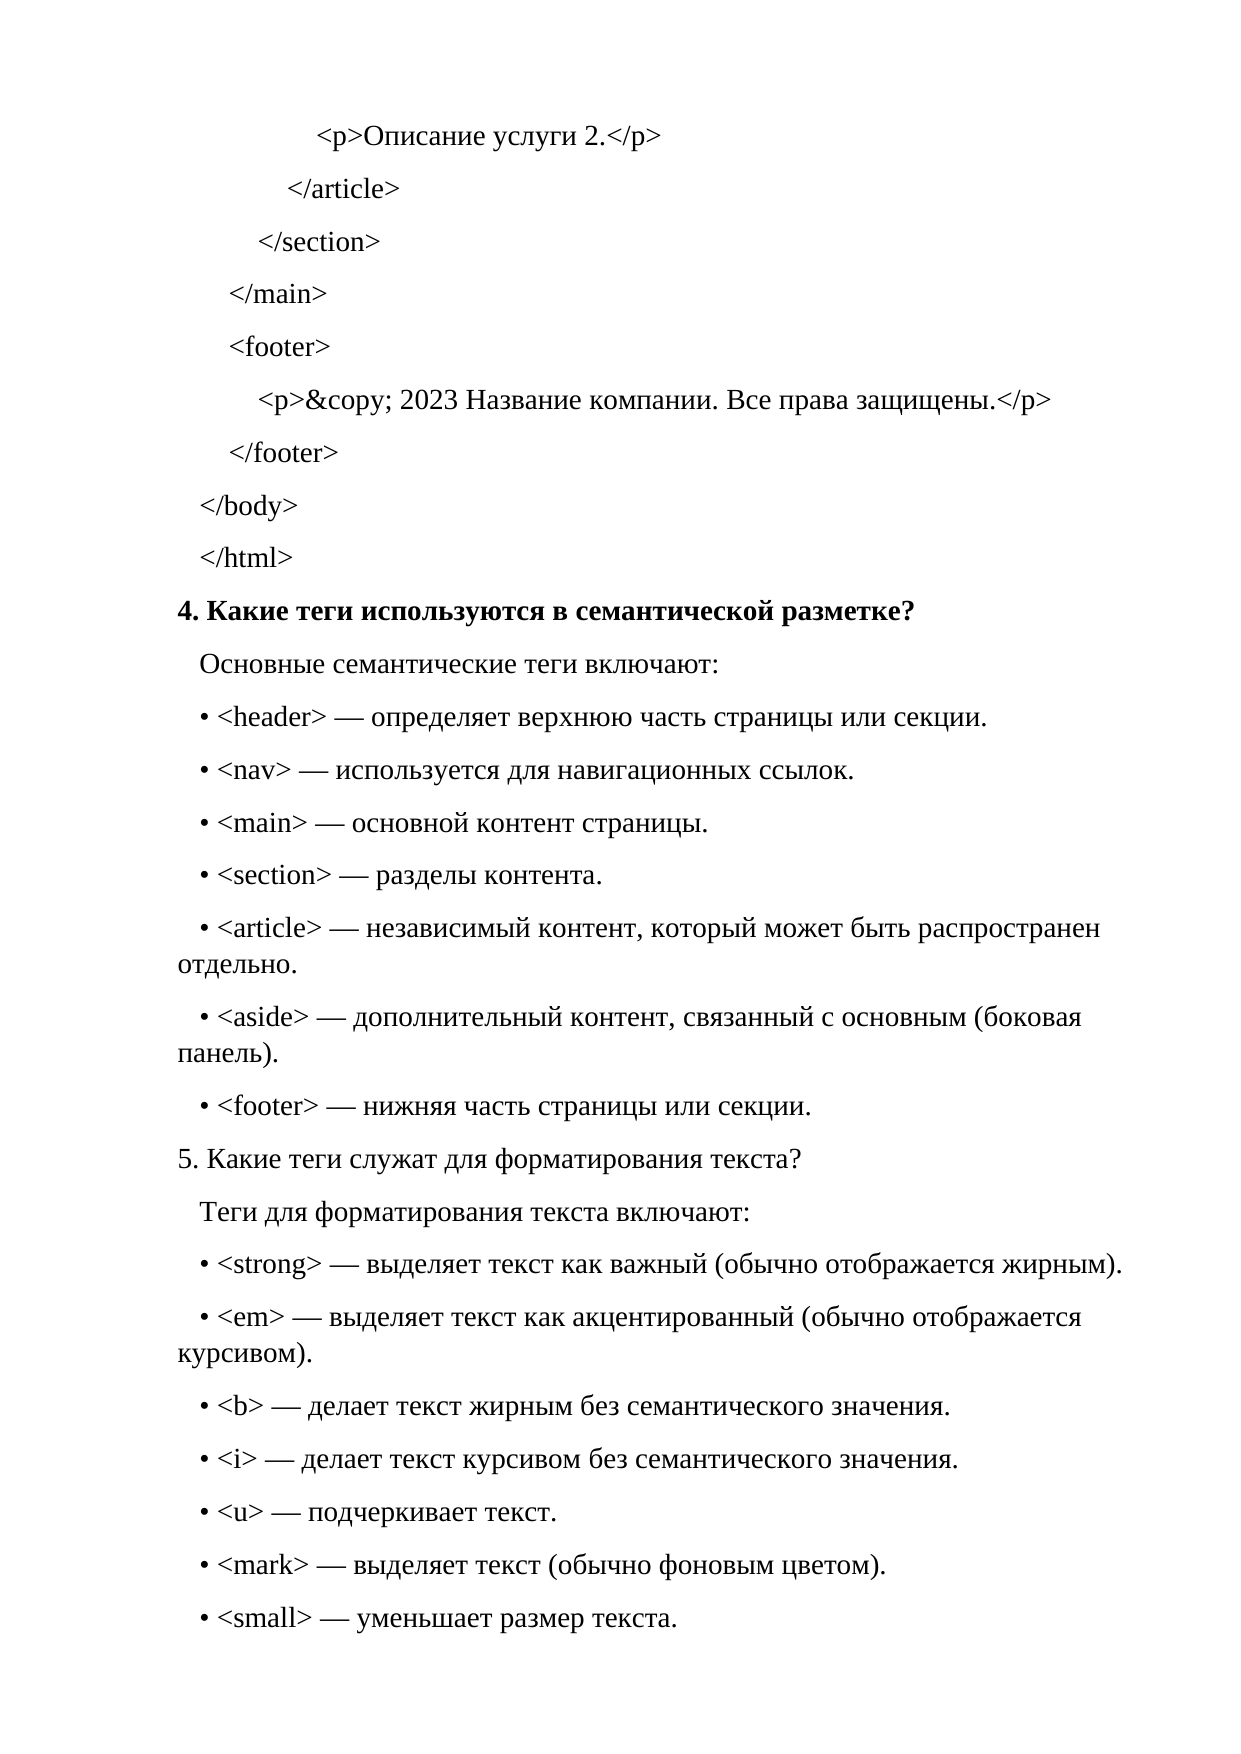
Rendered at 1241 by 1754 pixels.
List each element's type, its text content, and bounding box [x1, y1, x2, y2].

text • <aside> — дополнительный контент, связанный с основным (боковая панель). [177, 999, 1152, 1069]
text 5. Какие теги служат для форматирования текста? [177, 1141, 1152, 1174]
text • <u> — подчеркивает текст. [177, 1494, 1152, 1528]
text Теги для форматирования текста включают: [177, 1194, 1152, 1227]
text <p>&copy; 2023 Название компании. Все права защищены.</p> [177, 382, 1152, 416]
text • <header> — определяет верхнюю часть страницы или секции. [177, 699, 1152, 733]
text • <em> — выделяет текст как акцентированный (обычно отображается курсивом). [177, 1299, 1152, 1369]
text </html> [177, 541, 1152, 574]
text • <i> — делает текст курсивом без семантического значения. [177, 1441, 1152, 1475]
text </section> [177, 224, 1152, 257]
text </main> [177, 277, 1152, 310]
text • <article> — независимый контент, который может быть распространен отдельно. [177, 910, 1152, 980]
text Основные семантические теги включают: [177, 646, 1152, 680]
text • <mark> — выделяет текст (обычно фоновым цветом). [177, 1547, 1152, 1580]
text <footer> [177, 329, 1152, 363]
text • <nav> — используется для навигационных ссылок. [177, 752, 1152, 785]
text </body> [177, 488, 1152, 521]
text <p>Описание услуги 2.</p> [177, 118, 1152, 152]
text • <footer> — нижняя часть страницы или секции. [177, 1088, 1152, 1122]
text 4. Какие теги используются в семантической разметке? [177, 593, 1152, 627]
text • <section> — разделы контента. [177, 857, 1152, 891]
text • <b> — делает текст жирным без семантического значения. [177, 1388, 1152, 1422]
text • <main> — основной контент страницы. [177, 805, 1152, 838]
text </article> [177, 171, 1152, 204]
text • <small> — уменьшает размер текста. [177, 1600, 1152, 1633]
text </footer> [177, 435, 1152, 468]
text • <strong> — выделяет текст как важный (обычно отображается жирным). [177, 1247, 1152, 1280]
